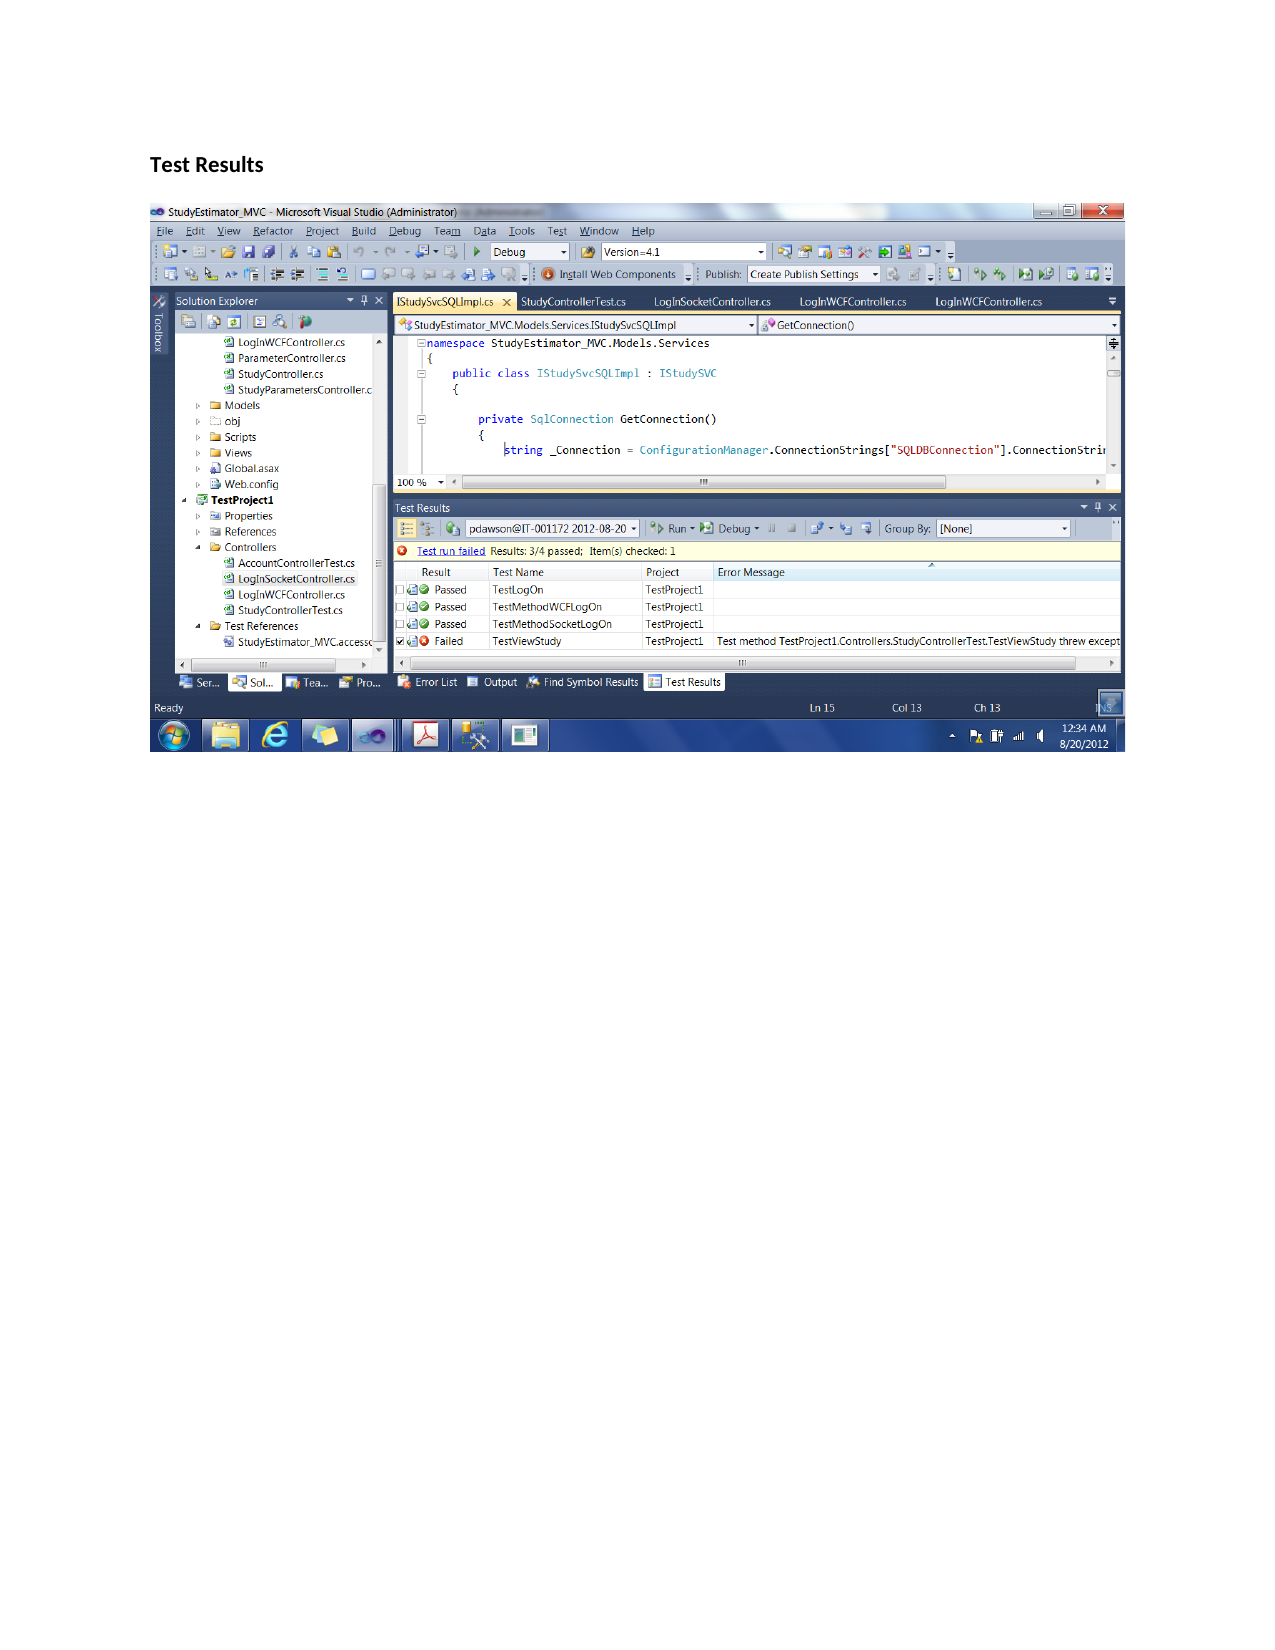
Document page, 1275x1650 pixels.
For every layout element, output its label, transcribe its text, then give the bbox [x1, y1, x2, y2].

picture [150, 203, 1125, 752]
text Test Results [150, 150, 1125, 178]
